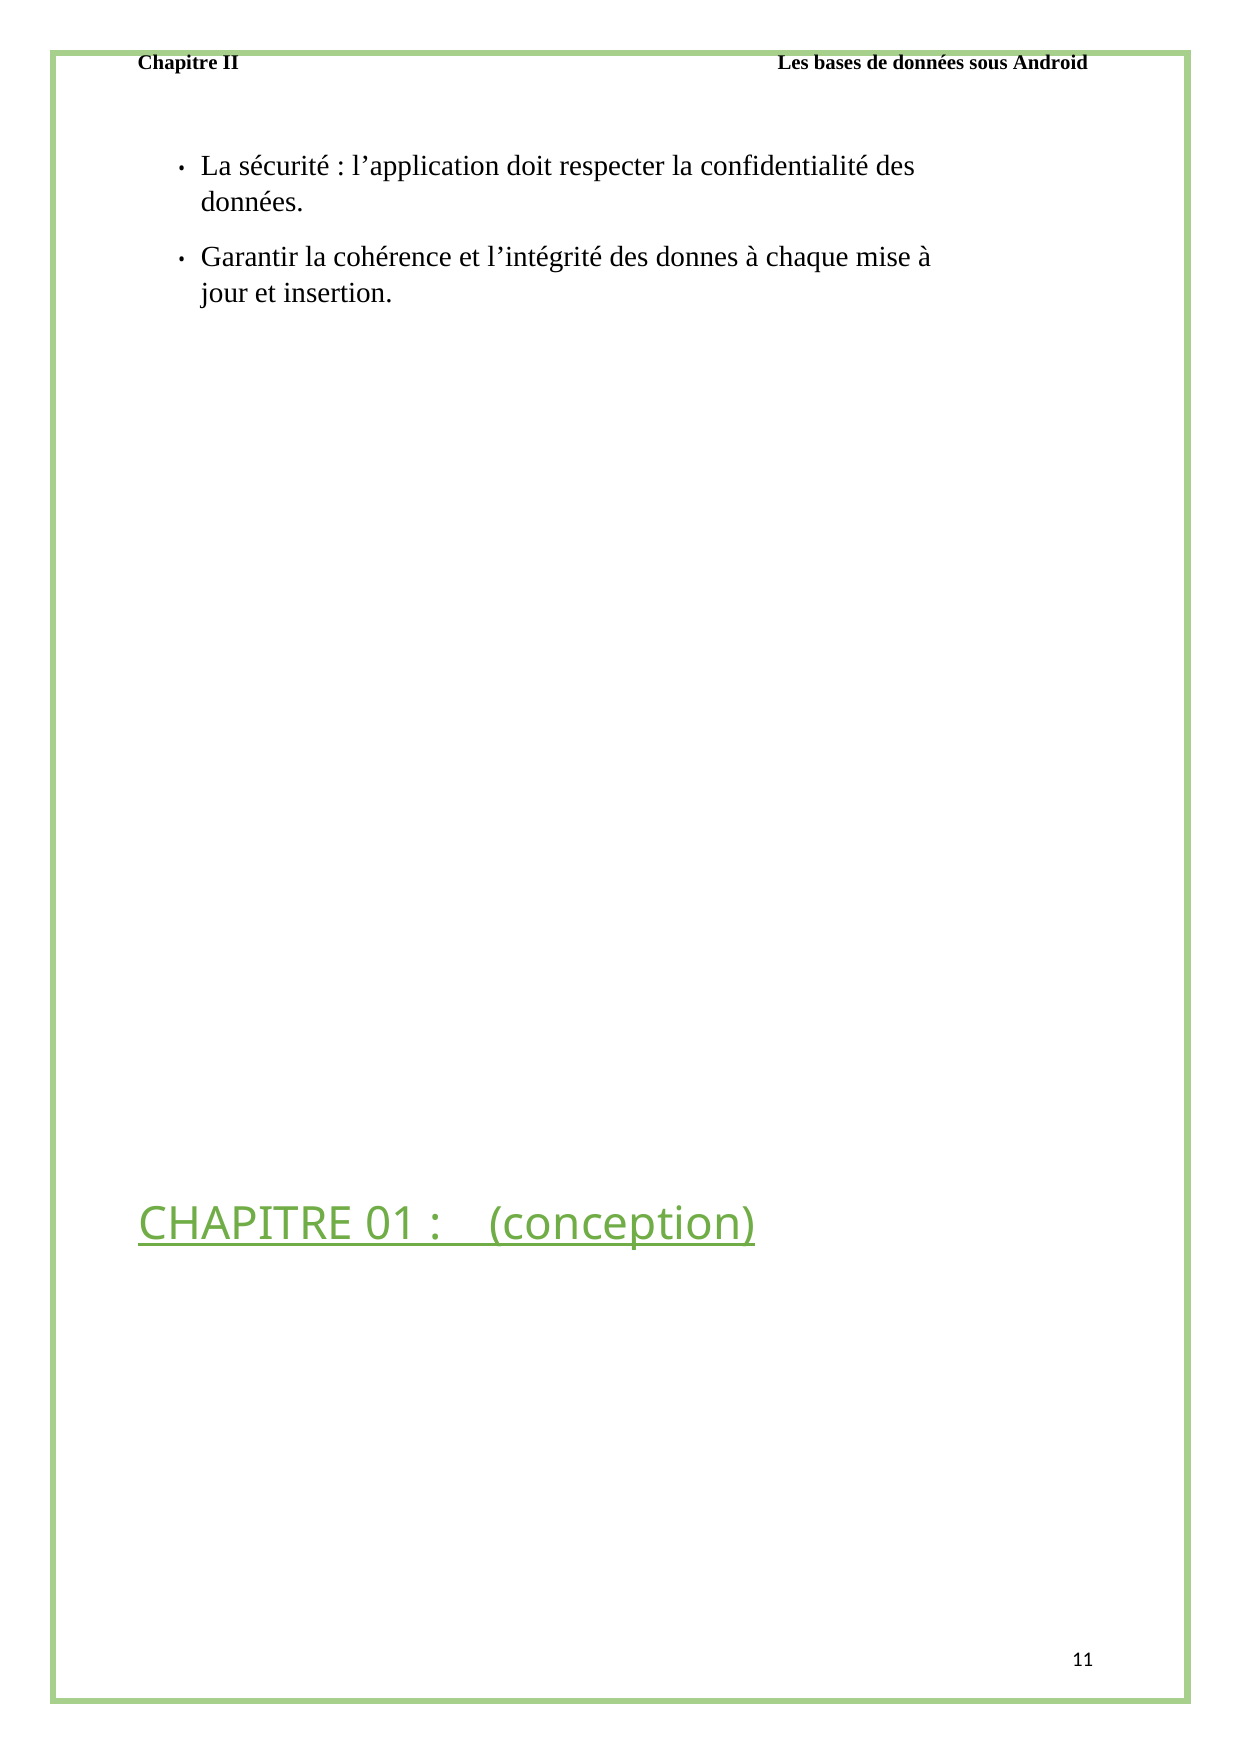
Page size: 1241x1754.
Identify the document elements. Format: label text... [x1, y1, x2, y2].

text CHAPITRE 01 : (conception) [138, 1190, 1190, 1253]
list La sécurité : l’application doit respecter la confidentialité des données. [176, 148, 950, 217]
list Garantir la cohérence et l’intégrité des donnes à chaque mise à jour et insertion. [176, 239, 950, 308]
